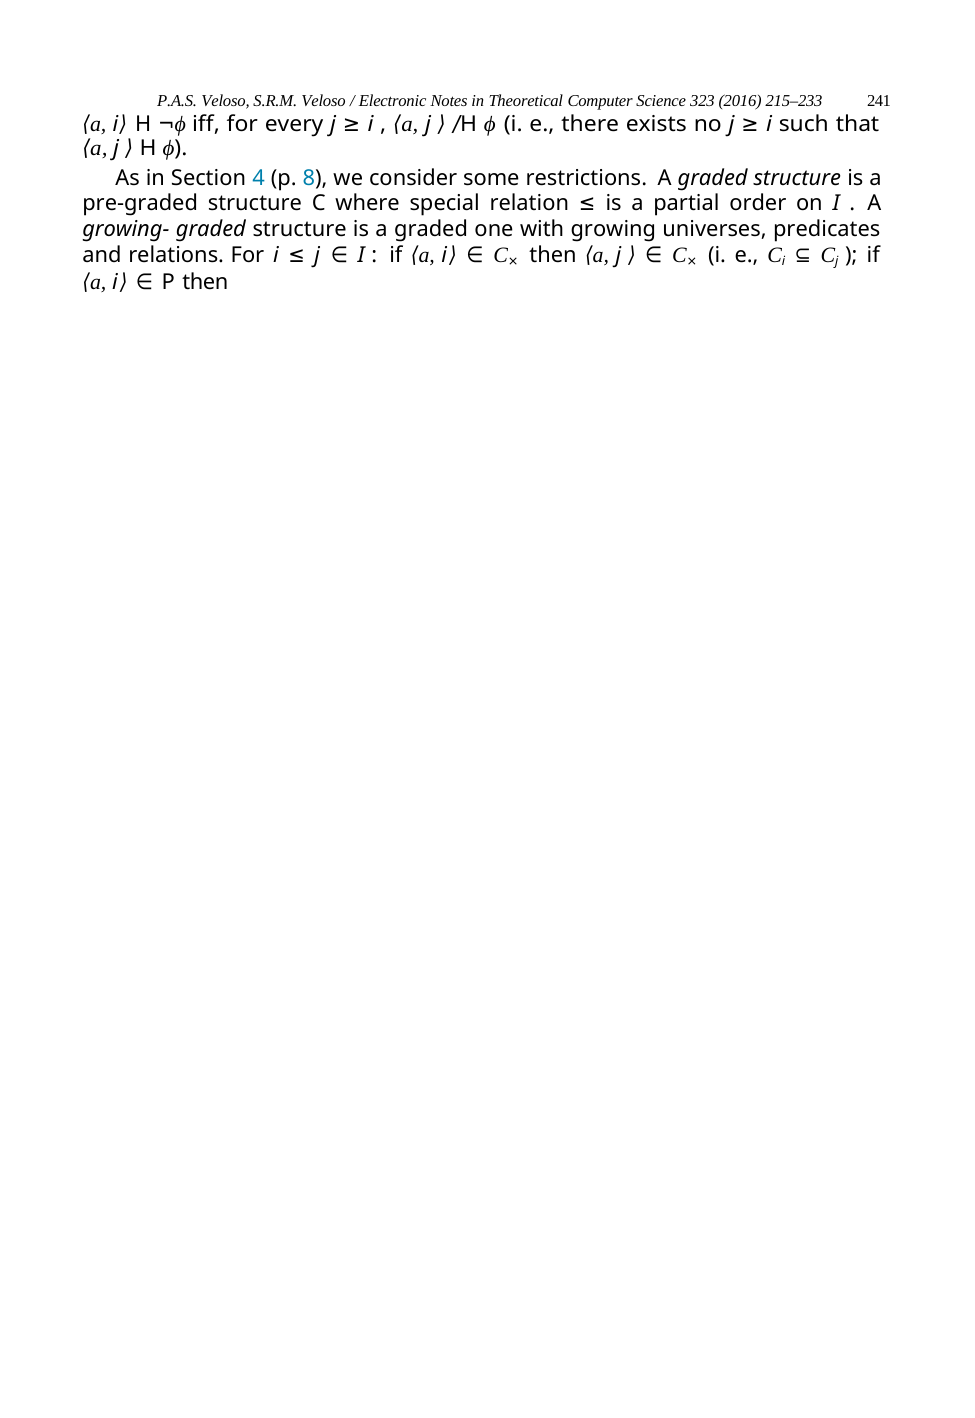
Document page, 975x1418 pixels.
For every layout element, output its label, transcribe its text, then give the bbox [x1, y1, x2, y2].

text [82, 110, 881, 162]
text As in Section 4 (p. 8), we consider some restrictions. A graded structure is a pre-graded structure C where special relation ≤ is a partial order on I . A growing- graded structure is a graded one with growing universes, predicates and relations. For i ≤ j ∈ I : if ⟨a, i⟩ ∈ C× then ⟨a, j ⟩ ∈ C× (i. e., Ci ⊆ Cj ); if ⟨a, i⟩ ∈ P then [82, 164, 881, 295]
